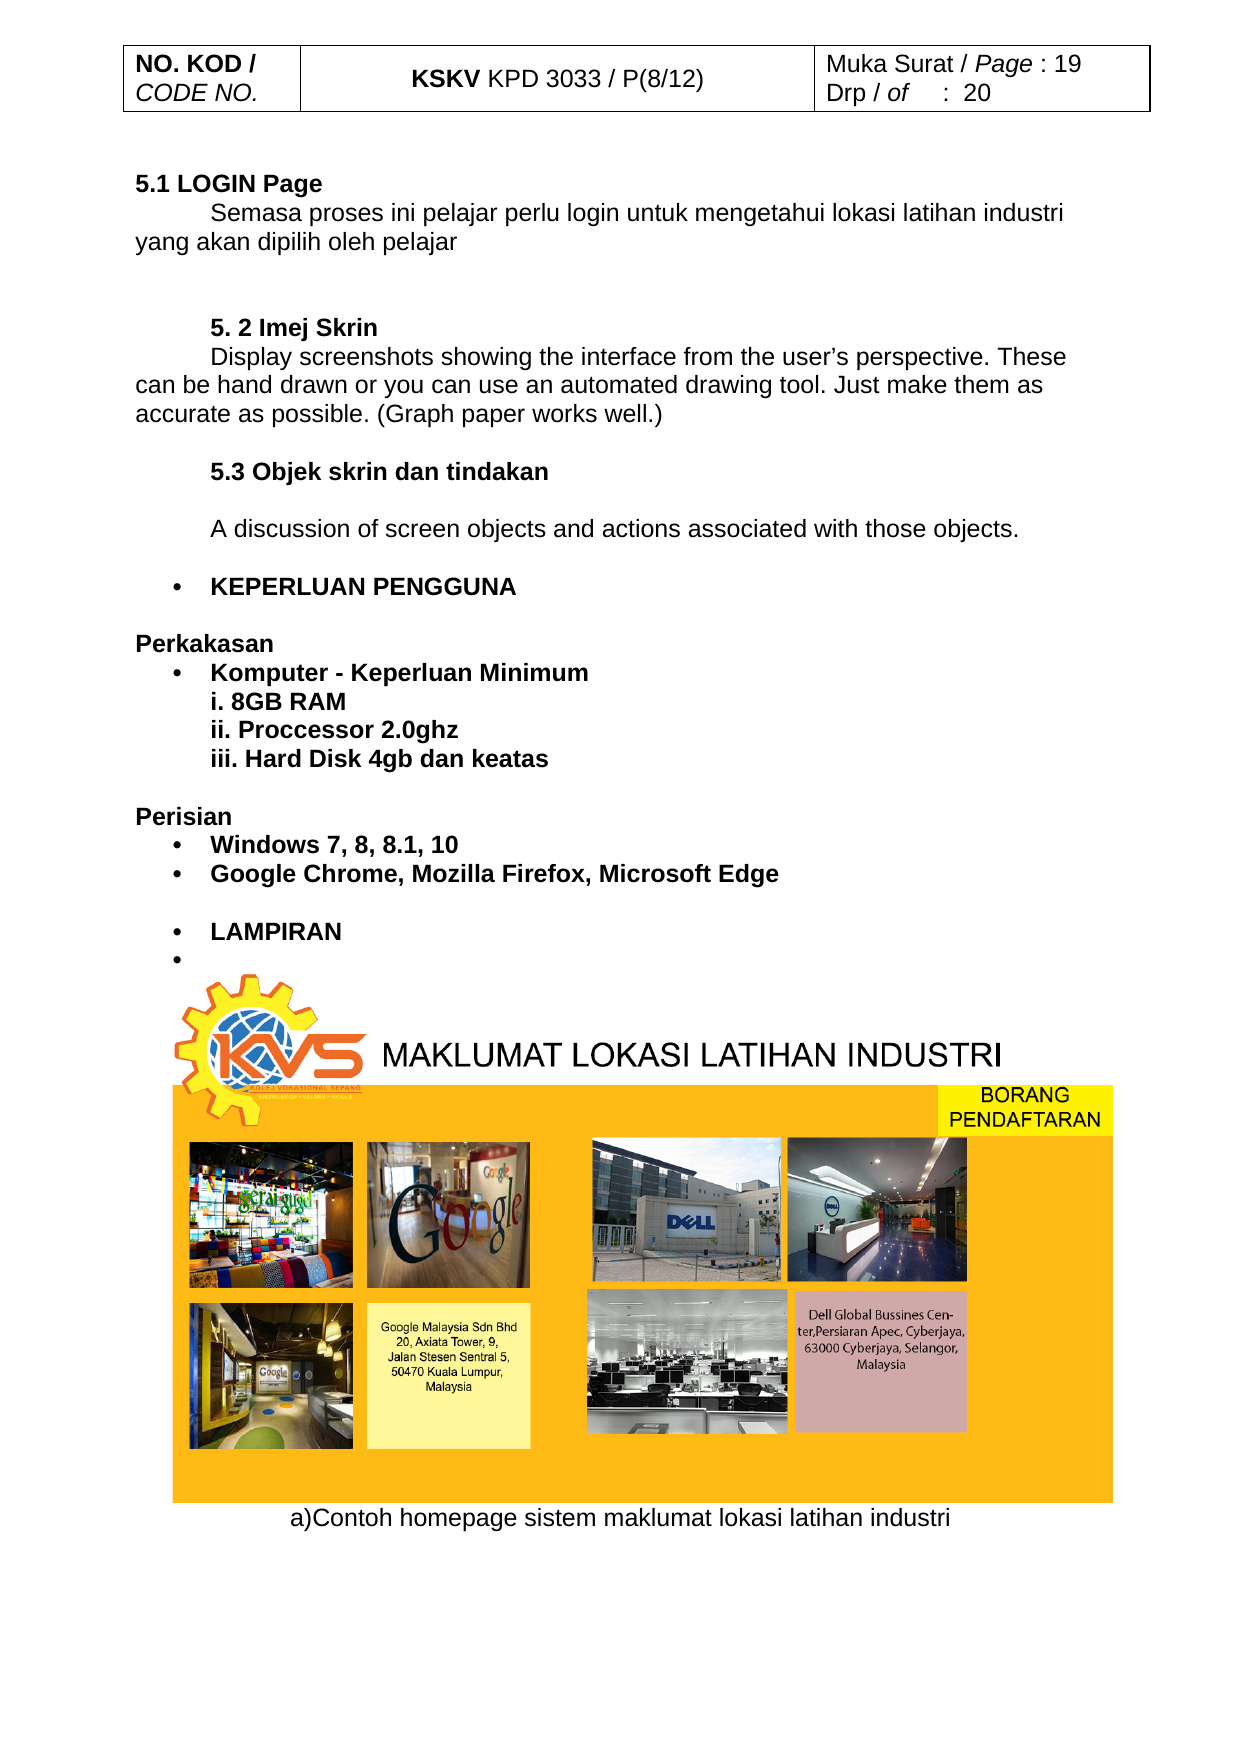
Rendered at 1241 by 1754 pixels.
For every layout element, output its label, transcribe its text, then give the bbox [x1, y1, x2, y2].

text Semasa proses ini pelajar perlu login untuk mengetahui lokasi latihan industri yang akan dipilih oleh pelajar [135, 198, 1106, 255]
list Komputer - Keperluan Minimum [173, 658, 1106, 687]
text a)Contoh homepage sistem maklumat lokasi latihan industri [135, 1503, 1106, 1532]
text 5.1 LOGIN Page [135, 169, 1106, 198]
text ii. Proccessor 2.0ghz [135, 715, 1106, 744]
text Perkakasan [135, 629, 1106, 658]
list Windows 7, 8, 8.1, 10 [173, 830, 1106, 859]
text i. 8GB RAM [135, 687, 1106, 715]
list KEPERLUAN PENGGUNA [173, 572, 1106, 600]
text iii. Hard Disk 4gb dan keatas [135, 744, 1106, 773]
text Display screenshots showing the interface from the user’s perspective. These can be hand­ drawn or you can use an automated drawing tool. Just make them as accurate as possible. (Graph paper works well.) [135, 342, 1106, 428]
picture [172, 974, 1113, 1503]
text 5. 2 Imej Skrin [135, 313, 1106, 342]
text Perisian [135, 802, 1106, 830]
text 5.3 Objek skrin dan tindakan [135, 457, 1106, 485]
text A discussion of screen objects and actions associated with those objects. [135, 514, 1106, 543]
list Google Chrome, Mozilla Firefox, Microsoft Edge [173, 859, 1106, 888]
list LAMPIRAN [173, 917, 1106, 945]
